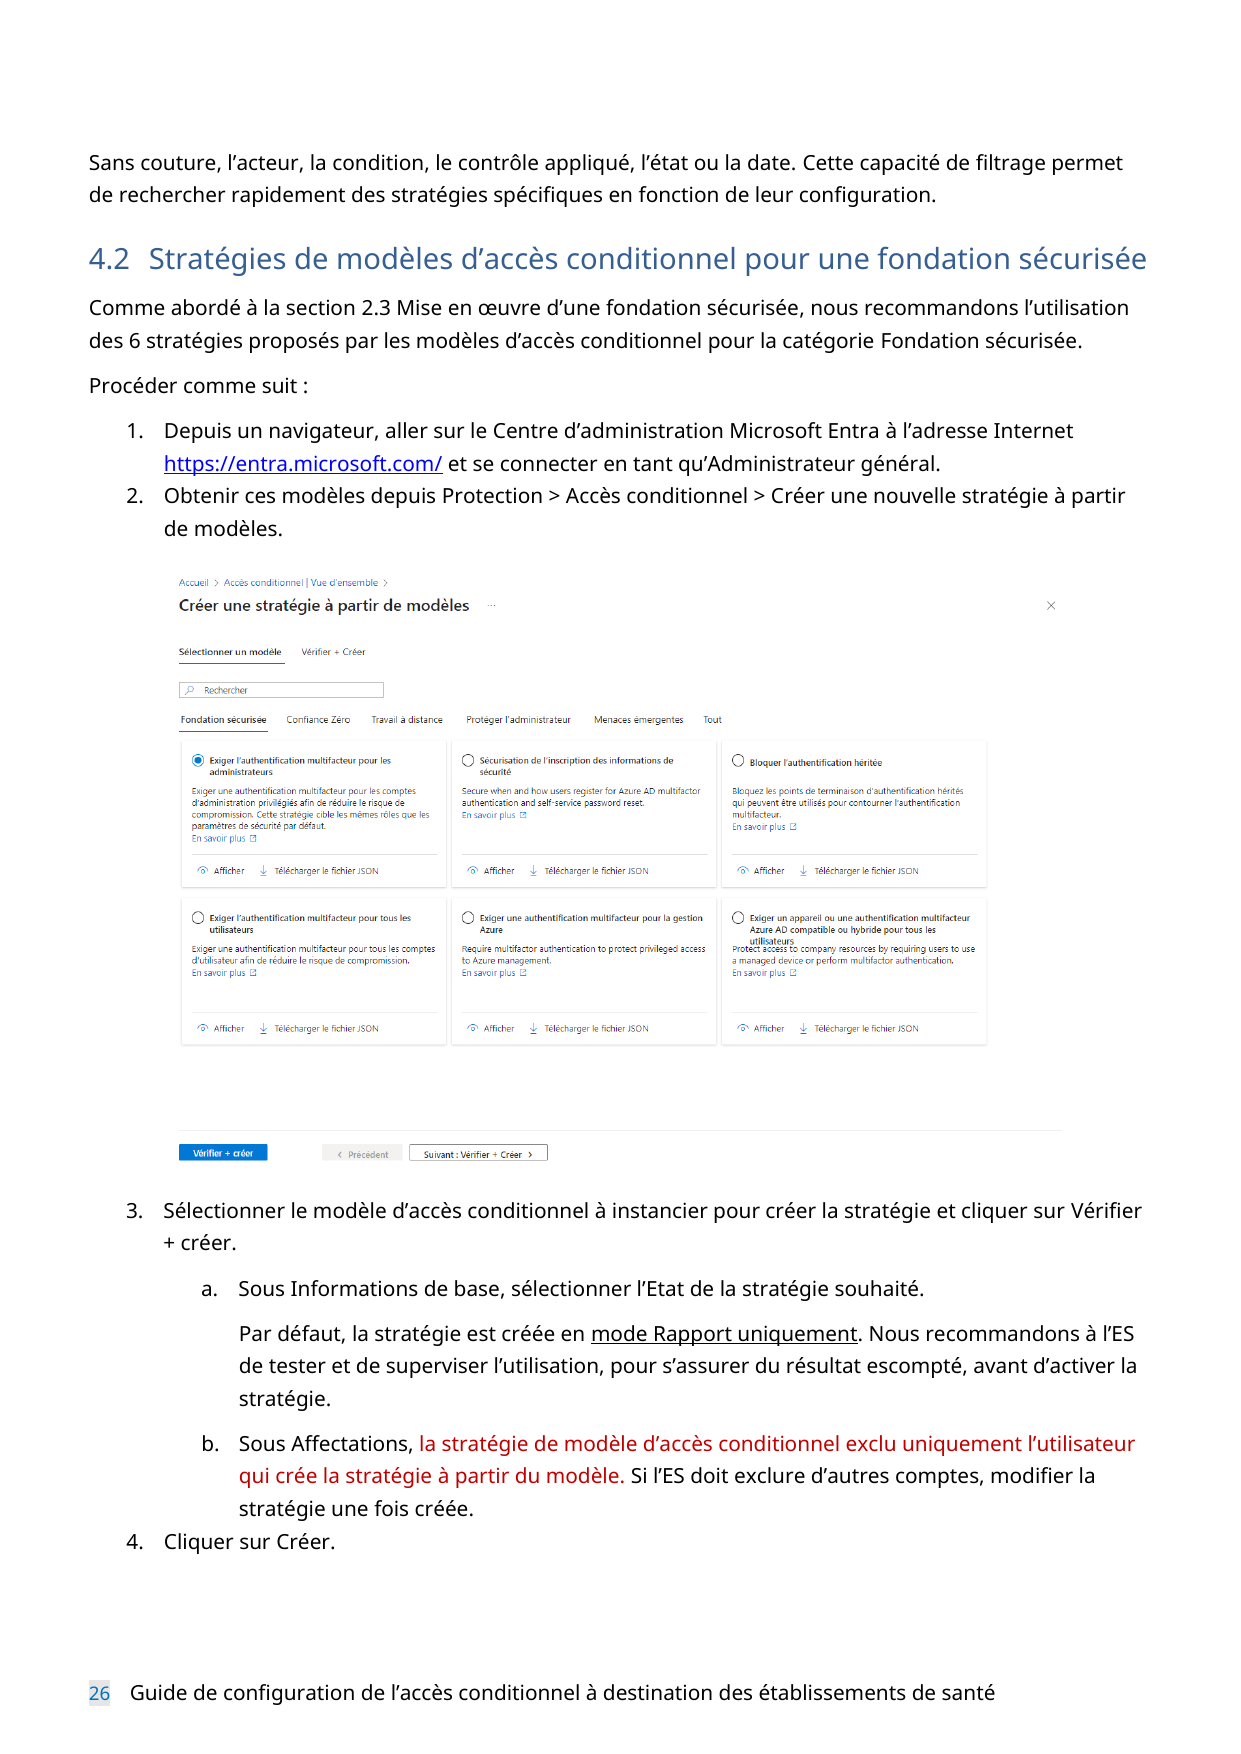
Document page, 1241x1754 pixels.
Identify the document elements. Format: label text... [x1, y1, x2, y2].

list Depuis un navigateur, aller sur le Centre d’administration Microsoft Entra à l’adresse Internet https://entra.microsoft.com/ et se connecter en tant qu’Administrateur général. [126, 416, 1152, 477]
list Sélectionner le modèle d’accès conditionnel à instancier pour créer la stratégie et cliquer sur Vérifier + créer. [126, 1196, 1152, 1257]
list Sous Informations de base, sélectionner l’Etat de la stratégie souhaité. [201, 1274, 1152, 1302]
subtitle Stratégies de modèles d’accès conditionnel pour une fondation sécurisée [89, 238, 1152, 278]
list Par défaut, la stratégie est créée en mode Rapport uniquement. Nous recommandons à l’ES de tester et de superviser l’utilisation, pour s’assurer du résultat escompté, avant d’activer la stratégie. [239, 1319, 1152, 1412]
picture [167, 571, 1074, 1167]
list Obtenir ces modèles depuis Protection > Accès conditionnel > Créer une nouvelle stratégie à partir de modèles. [126, 481, 1152, 542]
list Sous Affectations, la stratégie de modèle d’accès conditionnel exclu uniquement l’utilisateur qui crée la stratégie à partir du modèle. Si l’ES doit exclure d’autres comptes, modifier la stratégie une fois créée. [201, 1429, 1152, 1523]
text Procéder comme suit : [89, 371, 1152, 399]
list Cliquer sur Créer. [126, 1527, 1152, 1555]
text Comme abordé à la section 2.3 Mise en œuvre d’une fondation sécurisée, nous recommandons l’utilisation des 6 stratégies proposés par les modèles d’accès conditionnel pour la catégorie Fondation sécurisée. [89, 293, 1152, 354]
